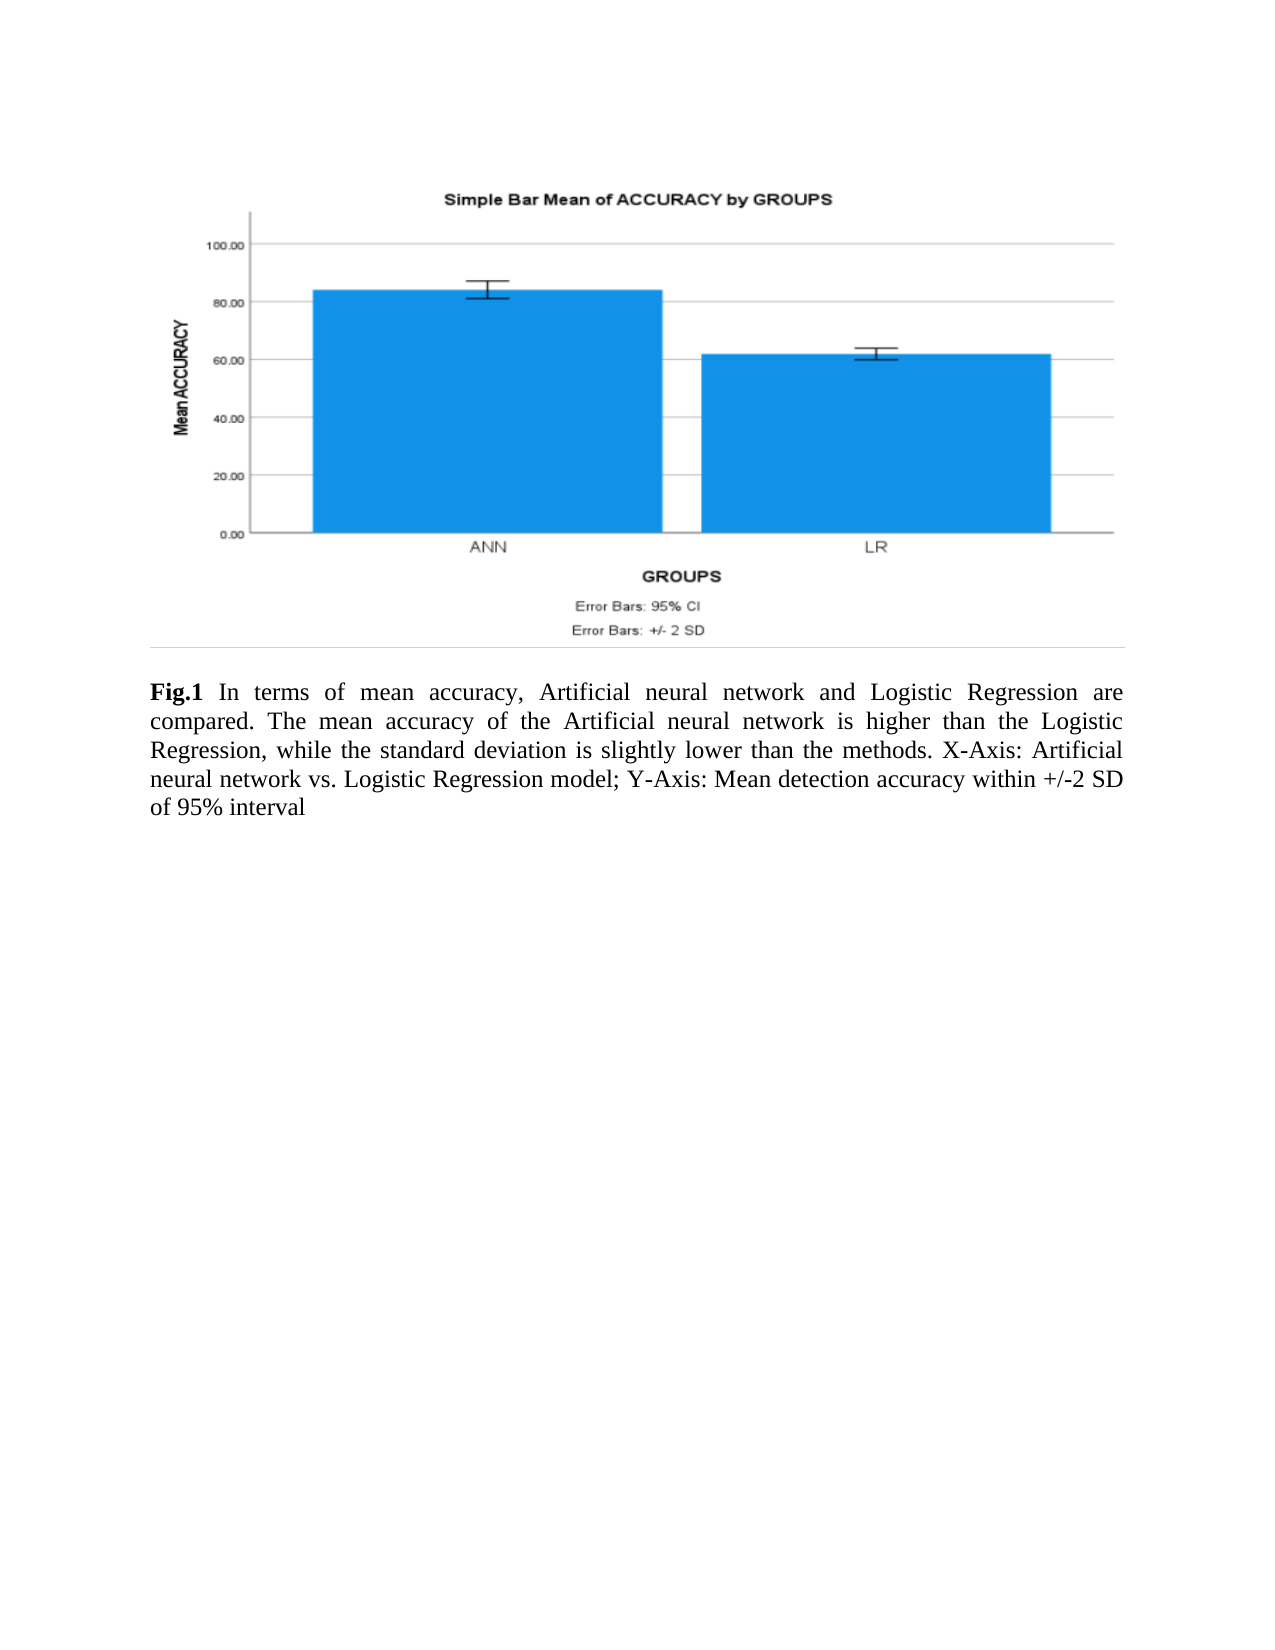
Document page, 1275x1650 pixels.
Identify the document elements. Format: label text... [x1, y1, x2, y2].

text Fig.1 In terms of mean accuracy, Artificial neural network and Logistic Regression are compared. The mean accuracy of the Artificial neural network is higher than the Logistic Regression, while the standard deviation is slightly lower than the methods. X-Axis: Artificial neural network vs. Logistic Regression model; Y-Axis: Mean detection accuracy within +/-2 SD of 95% interval [150, 677, 1125, 821]
picture [150, 183, 1125, 649]
